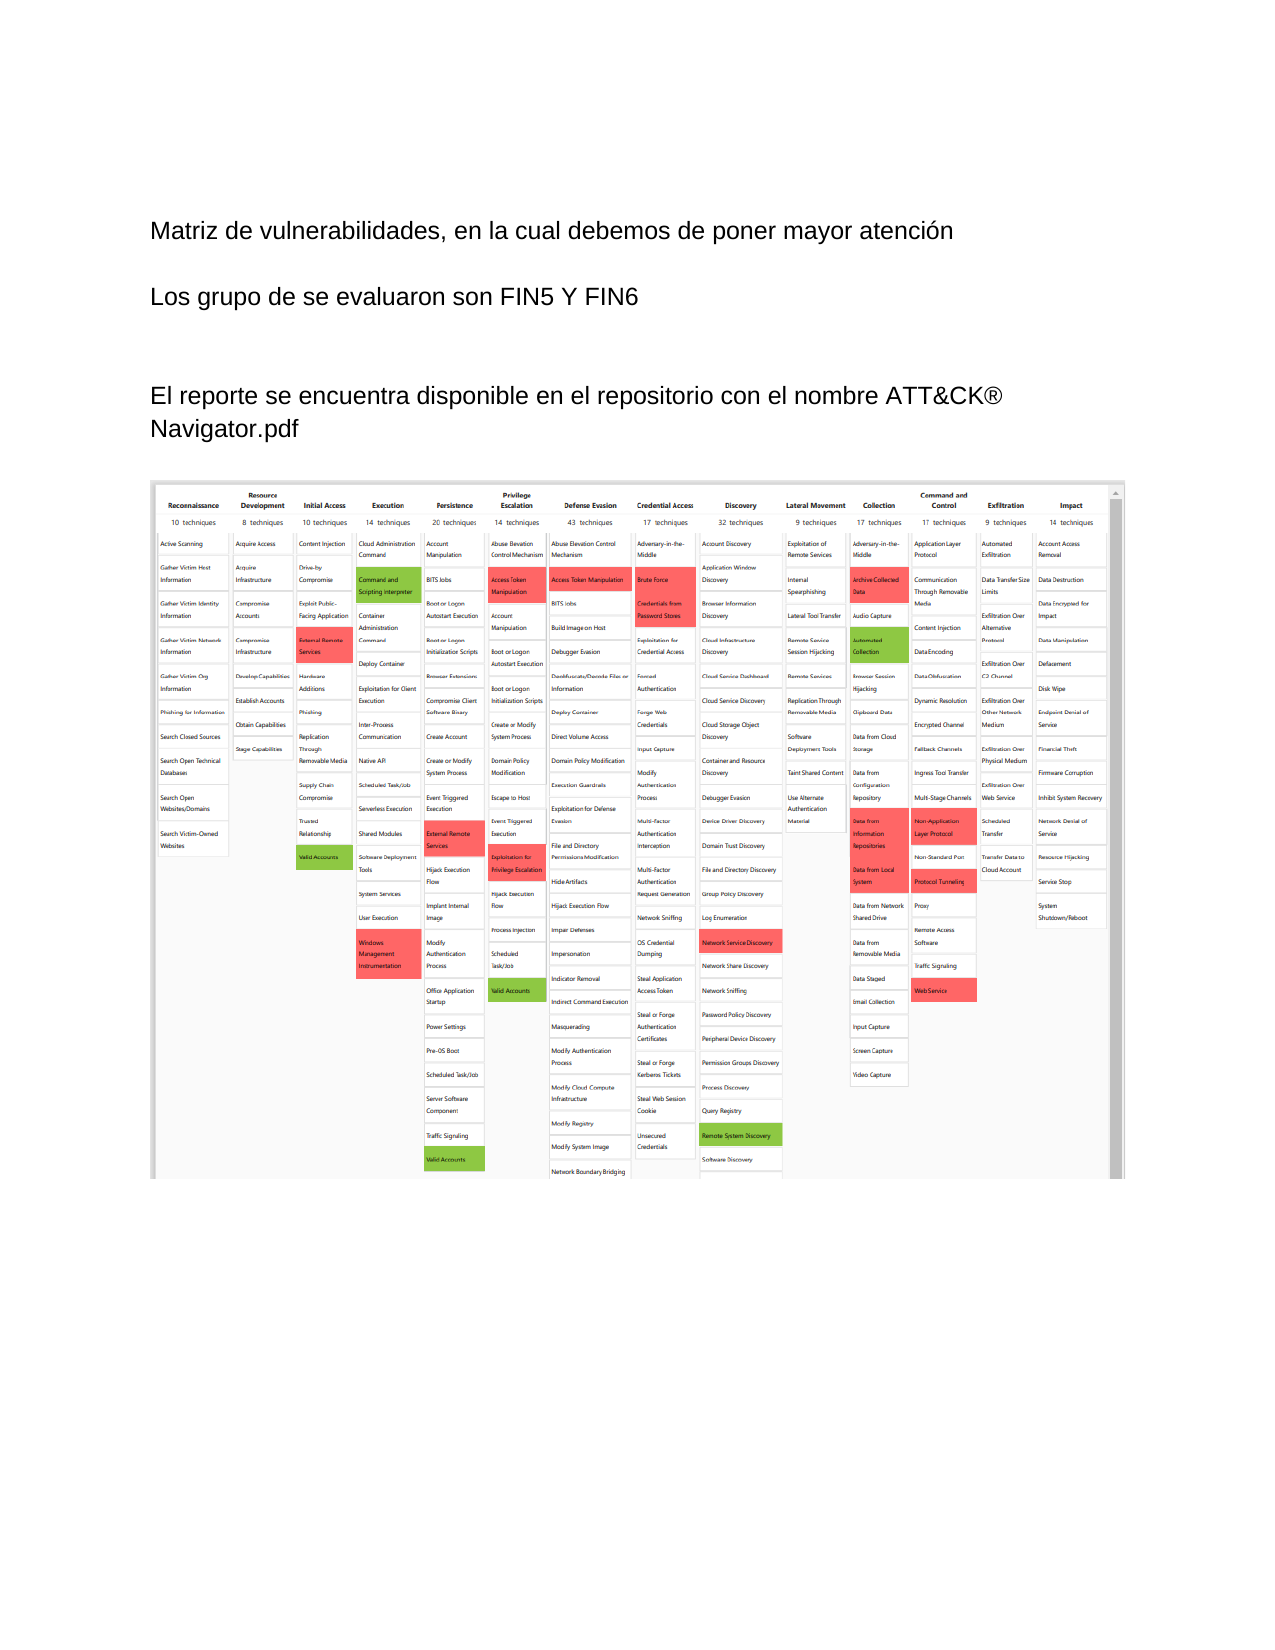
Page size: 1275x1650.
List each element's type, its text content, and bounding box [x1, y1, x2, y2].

text El reporte se encuentra disponible en el repositorio con el nombre ATT&CK® Navigator.pdf [150, 381, 1125, 443]
text Matriz de vulnerabilidades, en la cual debemos de poner mayor atención [150, 216, 1125, 245]
text Los grupo de se evaluaron son FIN5 Y FIN6 [150, 282, 1125, 311]
picture [150, 480, 1125, 1179]
